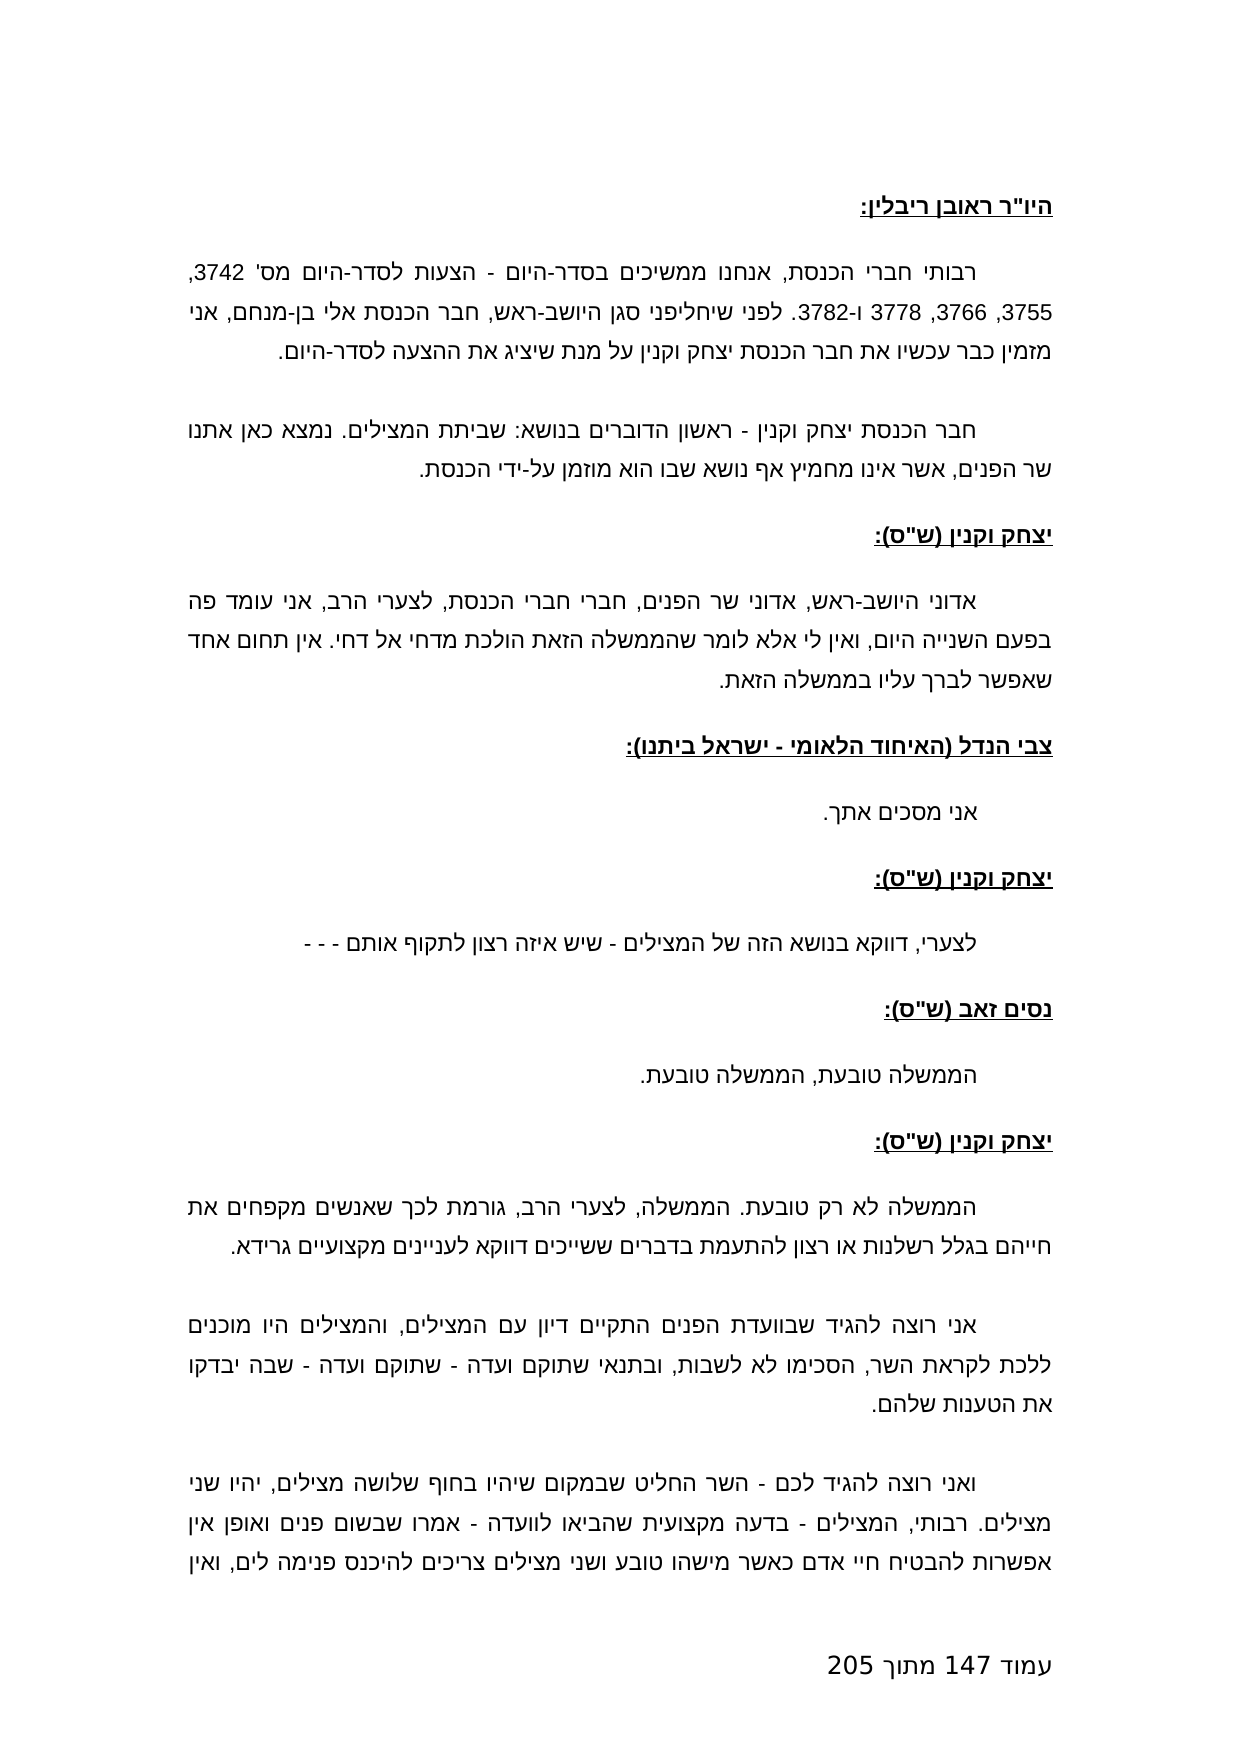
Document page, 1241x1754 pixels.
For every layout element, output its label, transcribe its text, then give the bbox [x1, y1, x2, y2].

text צבי הנדל (האיחוד הלאומי - ישראל ביתנו): [187, 706, 1053, 759]
text אדוני היושב-ראש, אדוני שר הפנים, חברי חברי הכנסת, לצערי הרב, אני עומד פה בפעם השנייה היום, ואין לי אלא לומר שהממשלה הזאת הולכת מדחי אל דחי. אין תחום אחד שאפשר לברך עליו בממשלה הזאת. [187, 588, 1053, 693]
text אני מסכים אתך. [187, 799, 1053, 825]
text הממשלה לא רק טובעת. הממשלה, לצערי הרב, גורמת לכך שאנשים מקפחים את חייהם בגלל רשלנות או רצון להתעמת בדברים ששייכים דווקא לעניינים מקצועיים גרידא. [187, 1194, 1053, 1259]
text הממשלה טובעת, הממשלה טובעת. [187, 1062, 1053, 1088]
text יצחק וקנין (ש"ס): [187, 496, 1053, 548]
text חבר הכנסת יצחק וקנין - ראשון הדוברים בנושא: שביתת המצילים. נמצא כאן אתנו שר הפנים, אשר אינו מחמיץ אף נושא שבו הוא מוזמן על-ידי הכנסת. [187, 417, 1053, 483]
text לצערי, דווקא בנושא הזה של המצילים - שיש איזה רצון לתקוף אותם - - - [187, 930, 1053, 957]
text היו"ר ראובן ריבלין: [187, 193, 1053, 219]
text יצחק וקנין (ש"ס): [187, 1101, 1053, 1154]
text יצחק וקנין (ש"ס): [187, 838, 1053, 891]
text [187, 1470, 1053, 1575]
text אני רוצה להגיד שבוועדת הפנים התקיים דיון עם המצילים, והמצילים היו מוכנים ללכת לקראת השר, הסכימו לא לשבות, ובתנאי שתוקם ועדה - שתוקם ועדה - שבה יבדקו את הטענות שלהם. [187, 1312, 1053, 1417]
text רבותי חברי הכנסת, אנחנו ממשיכים בסדר-היום - הצעות לסדר-היום מס' 3742, 3755, 3766, 3778 ו-3782. לפני שיחליפני סגן היושב-ראש, חבר הכנסת אלי בן-מנחם, אני מזמין כבר עכשיו את חבר הכנסת יצחק וקנין על מנת שיציג את ההצעה לסדר-היום. [187, 259, 1053, 364]
text נסים זאב (ש"ס): [187, 970, 1053, 1022]
